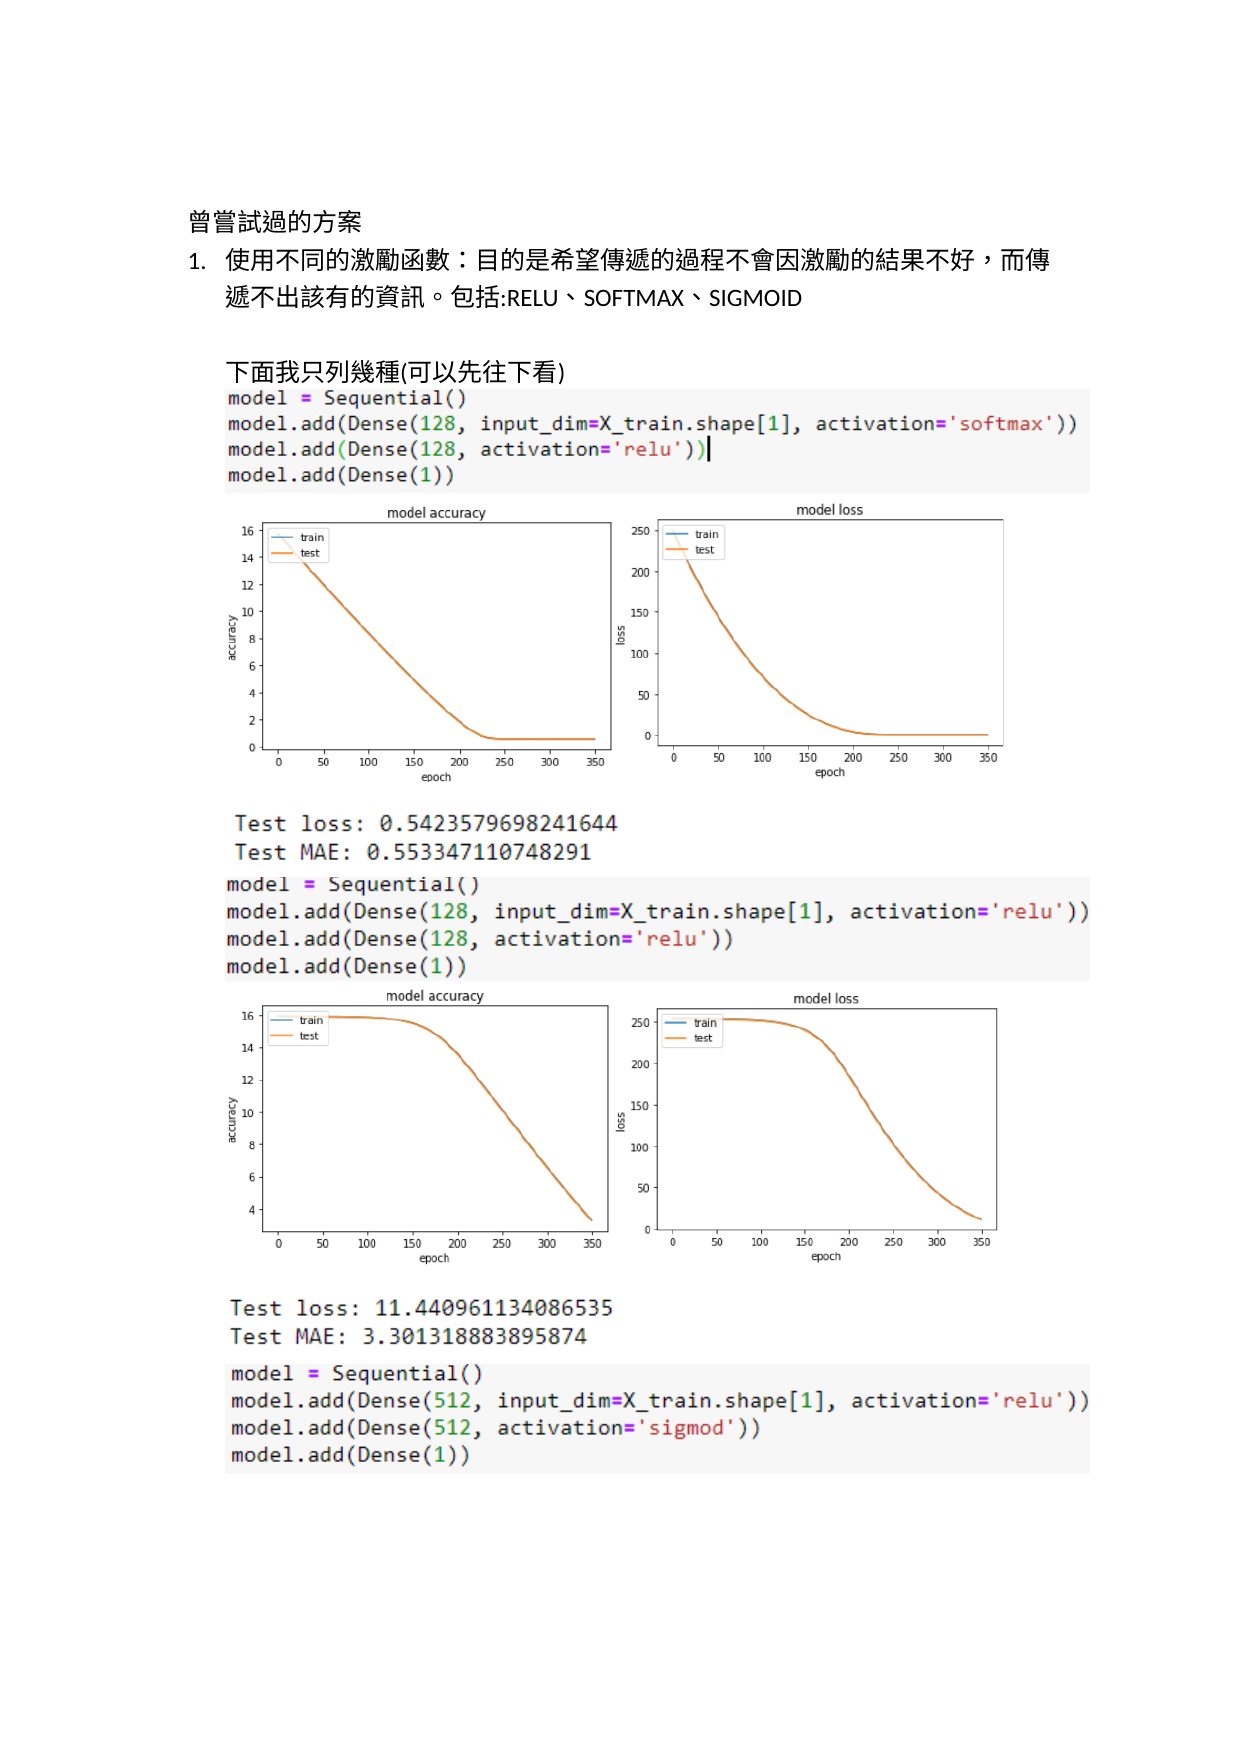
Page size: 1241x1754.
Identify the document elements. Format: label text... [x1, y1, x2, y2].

picture [225, 1289, 621, 1360]
picture [225, 802, 624, 868]
text 曾嘗試過的方案 [187, 202, 1053, 239]
list 使用不同的激勵函數：目的是希望傳遞的過程不會因激勵的結果不好，而傳遞不出該有的資訊。包括:RELU、SOFTMAX、SIGMOID [187, 239, 1053, 314]
picture [225, 989, 610, 1265]
picture [225, 877, 1091, 981]
list 下面我只列幾種(可以先往下看) [225, 352, 1053, 389]
picture [225, 502, 1004, 782]
picture [225, 1364, 1091, 1474]
picture [225, 389, 1091, 493]
picture [615, 992, 1008, 1265]
